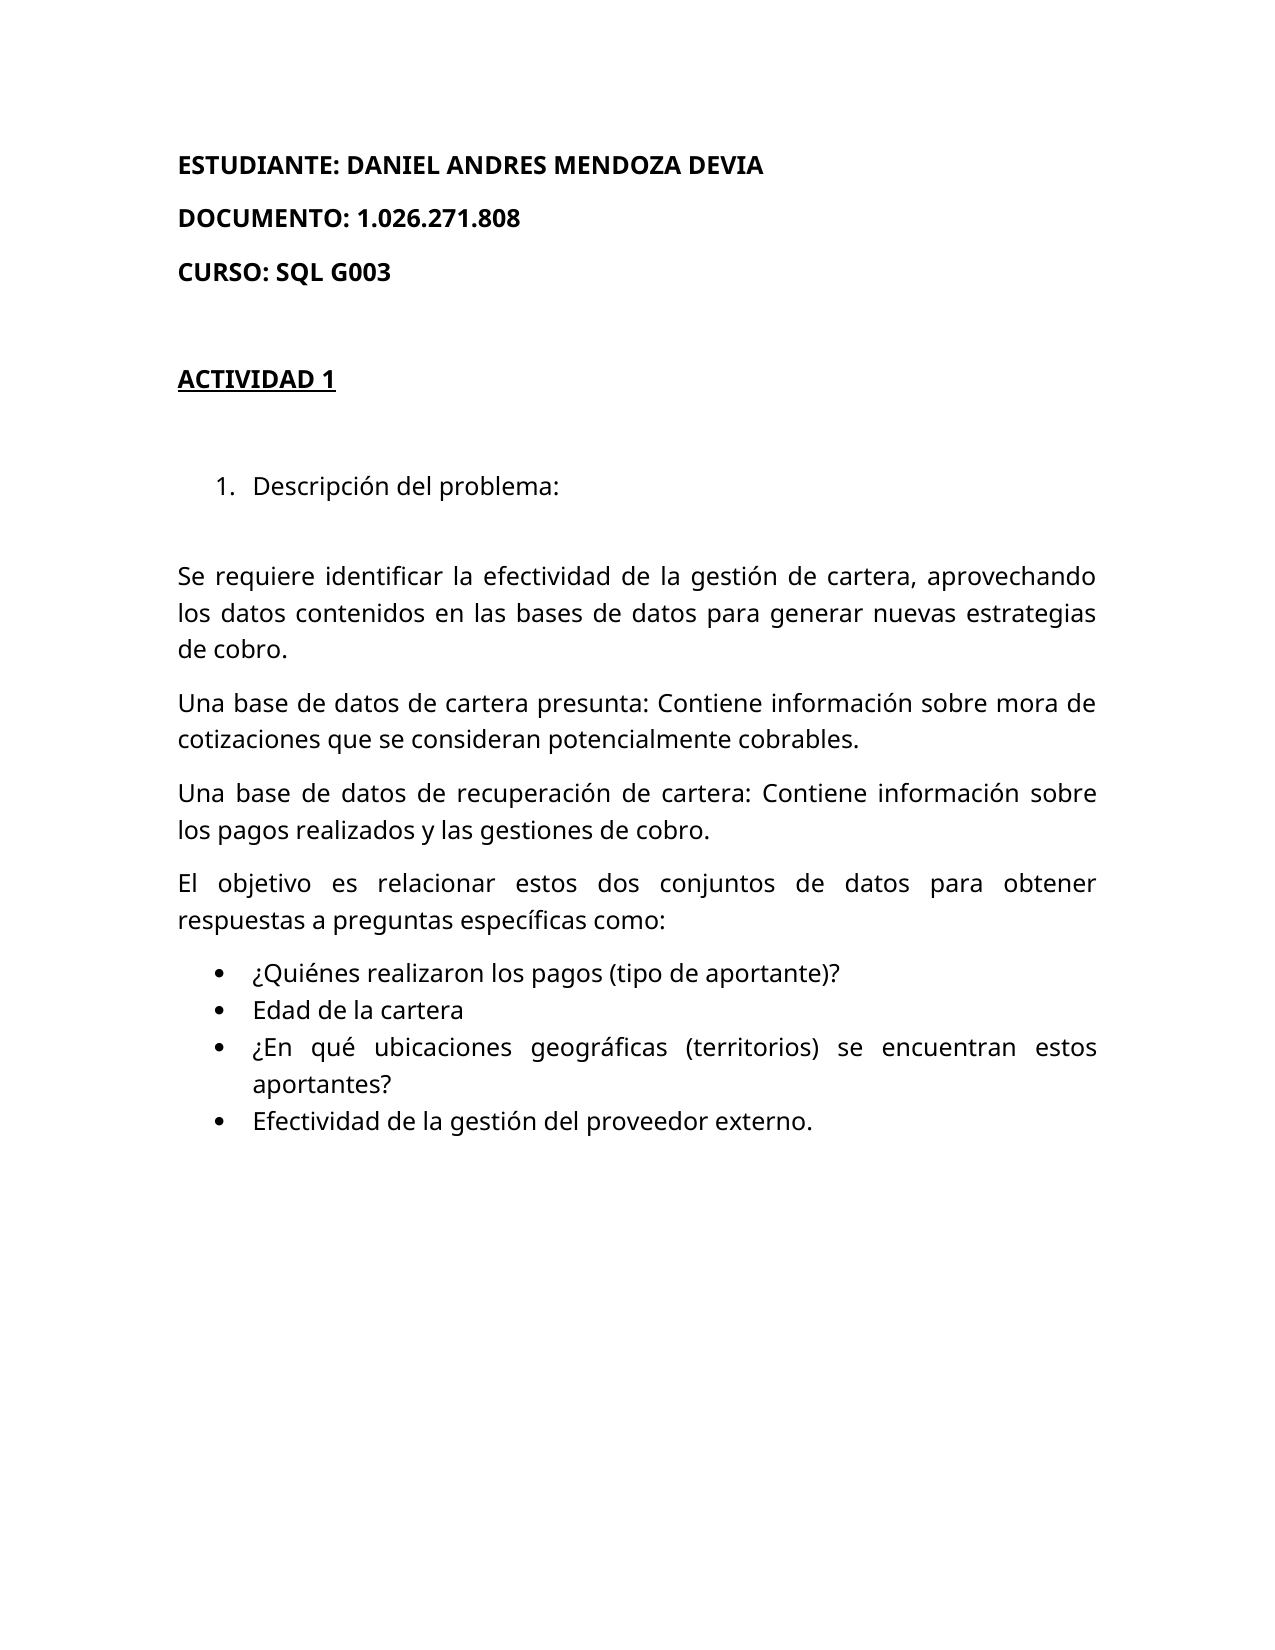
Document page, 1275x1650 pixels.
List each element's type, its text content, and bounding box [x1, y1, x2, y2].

text El objetivo es relacionar estos dos conjuntos de datos para obtener respuestas a preguntas específicas como: [177, 866, 1098, 937]
text Se requiere identificar la efectividad de la gestión de cartera, aprovechando los datos contenidos en las bases de datos para generar nuevas estrategias de cobro. [177, 558, 1098, 666]
list ¿En qué ubicaciones geográficas (territorios) se encuentran estos aportantes? [215, 1029, 1098, 1100]
text ACTIVIDAD 1 [177, 361, 1098, 395]
text CURSO: SQL G003 [177, 254, 1098, 288]
text ESTUDIANTE: DANIEL ANDRES MENDOZA DEVIA [177, 148, 1098, 182]
list Descripción del problema: [215, 468, 1098, 502]
text Una base de datos de cartera presunta: Contiene información sobre mora de cotizaciones que se consideran potencialmente cobrables. [177, 685, 1098, 756]
list ¿Quiénes realizaron los pagos (tipo de aportante)? [215, 956, 1098, 990]
list Efectividad de la gestión del proveedor externo. [215, 1103, 1098, 1137]
text Una base de datos de recuperación de cartera: Contiene información sobre los pagos realizados y las gestiones de cobro. [177, 776, 1098, 846]
text DOCUMENTO: 1.026.271.808 [177, 201, 1098, 235]
list Edad de la cartera [215, 993, 1098, 1027]
